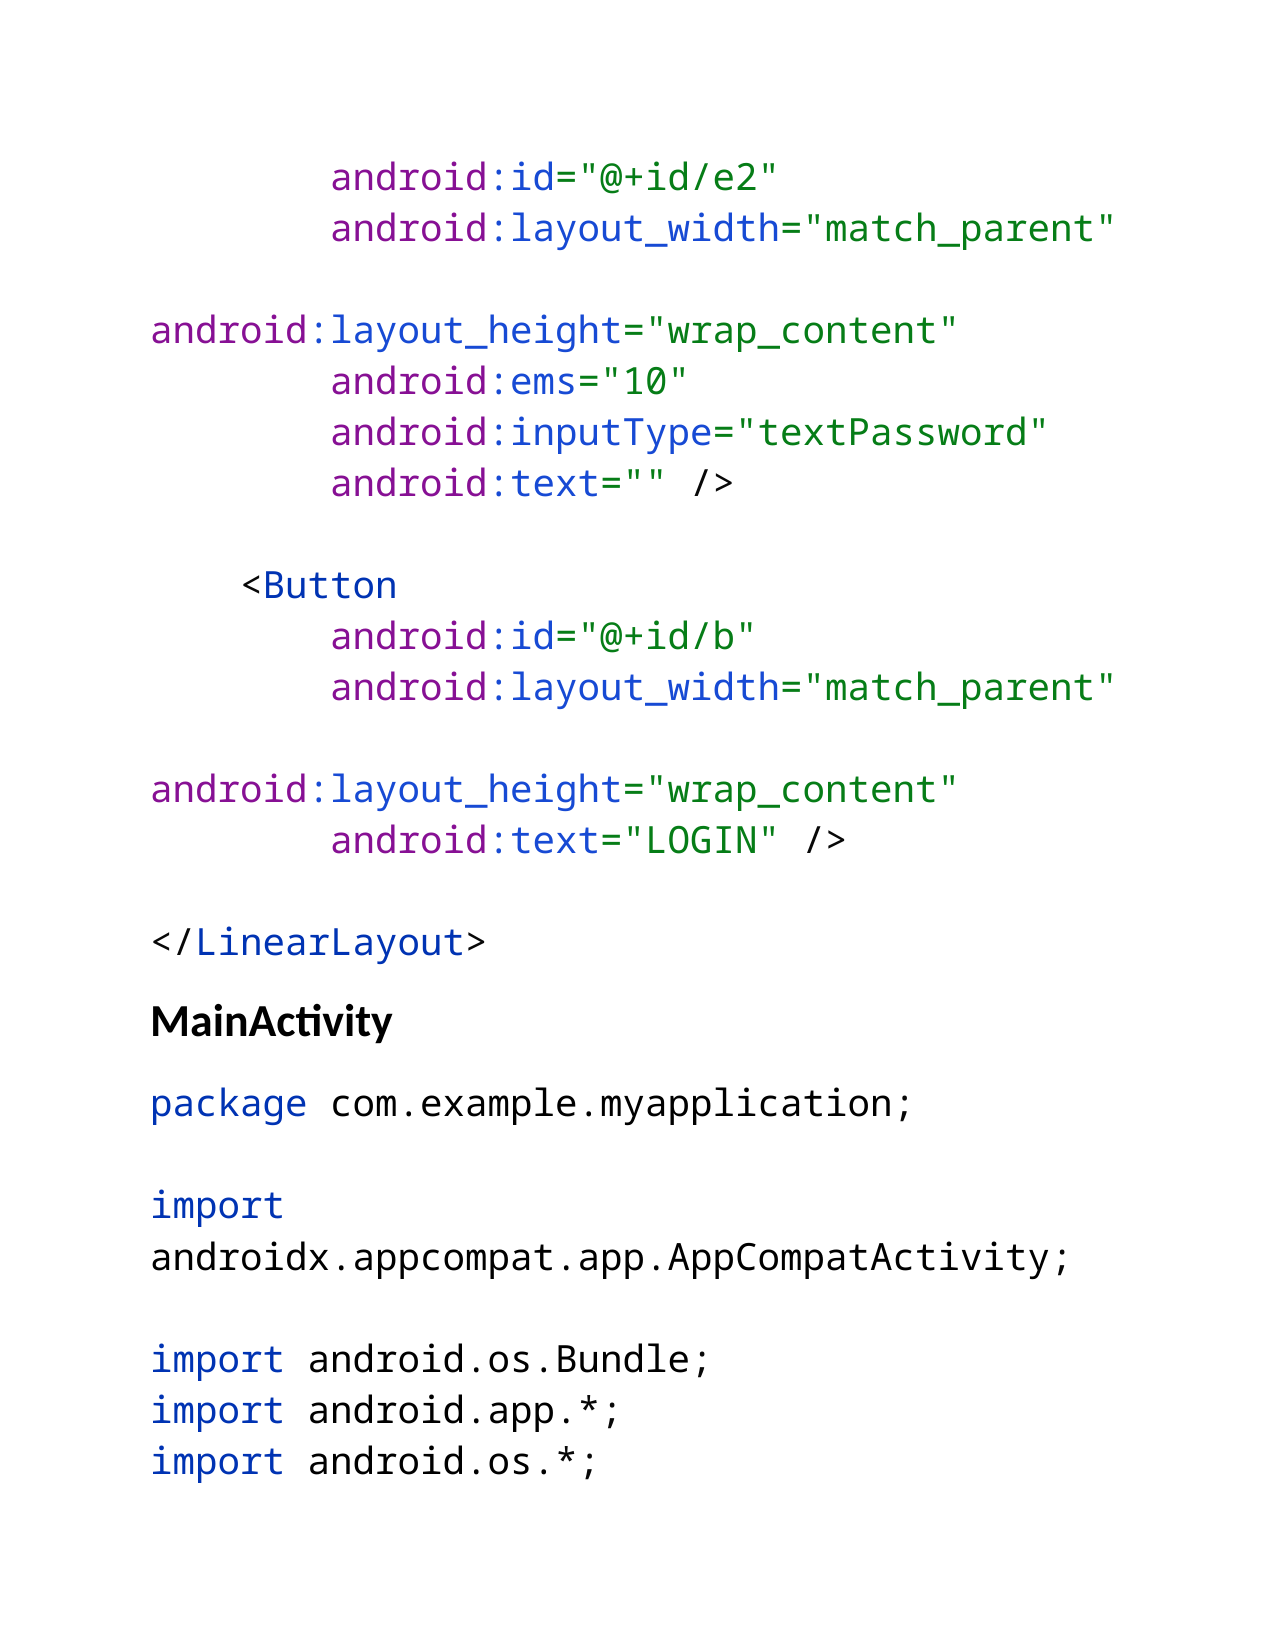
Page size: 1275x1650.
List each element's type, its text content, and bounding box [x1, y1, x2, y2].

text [150, 150, 1125, 967]
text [150, 1077, 1125, 1485]
text MainActivity [150, 992, 1125, 1048]
